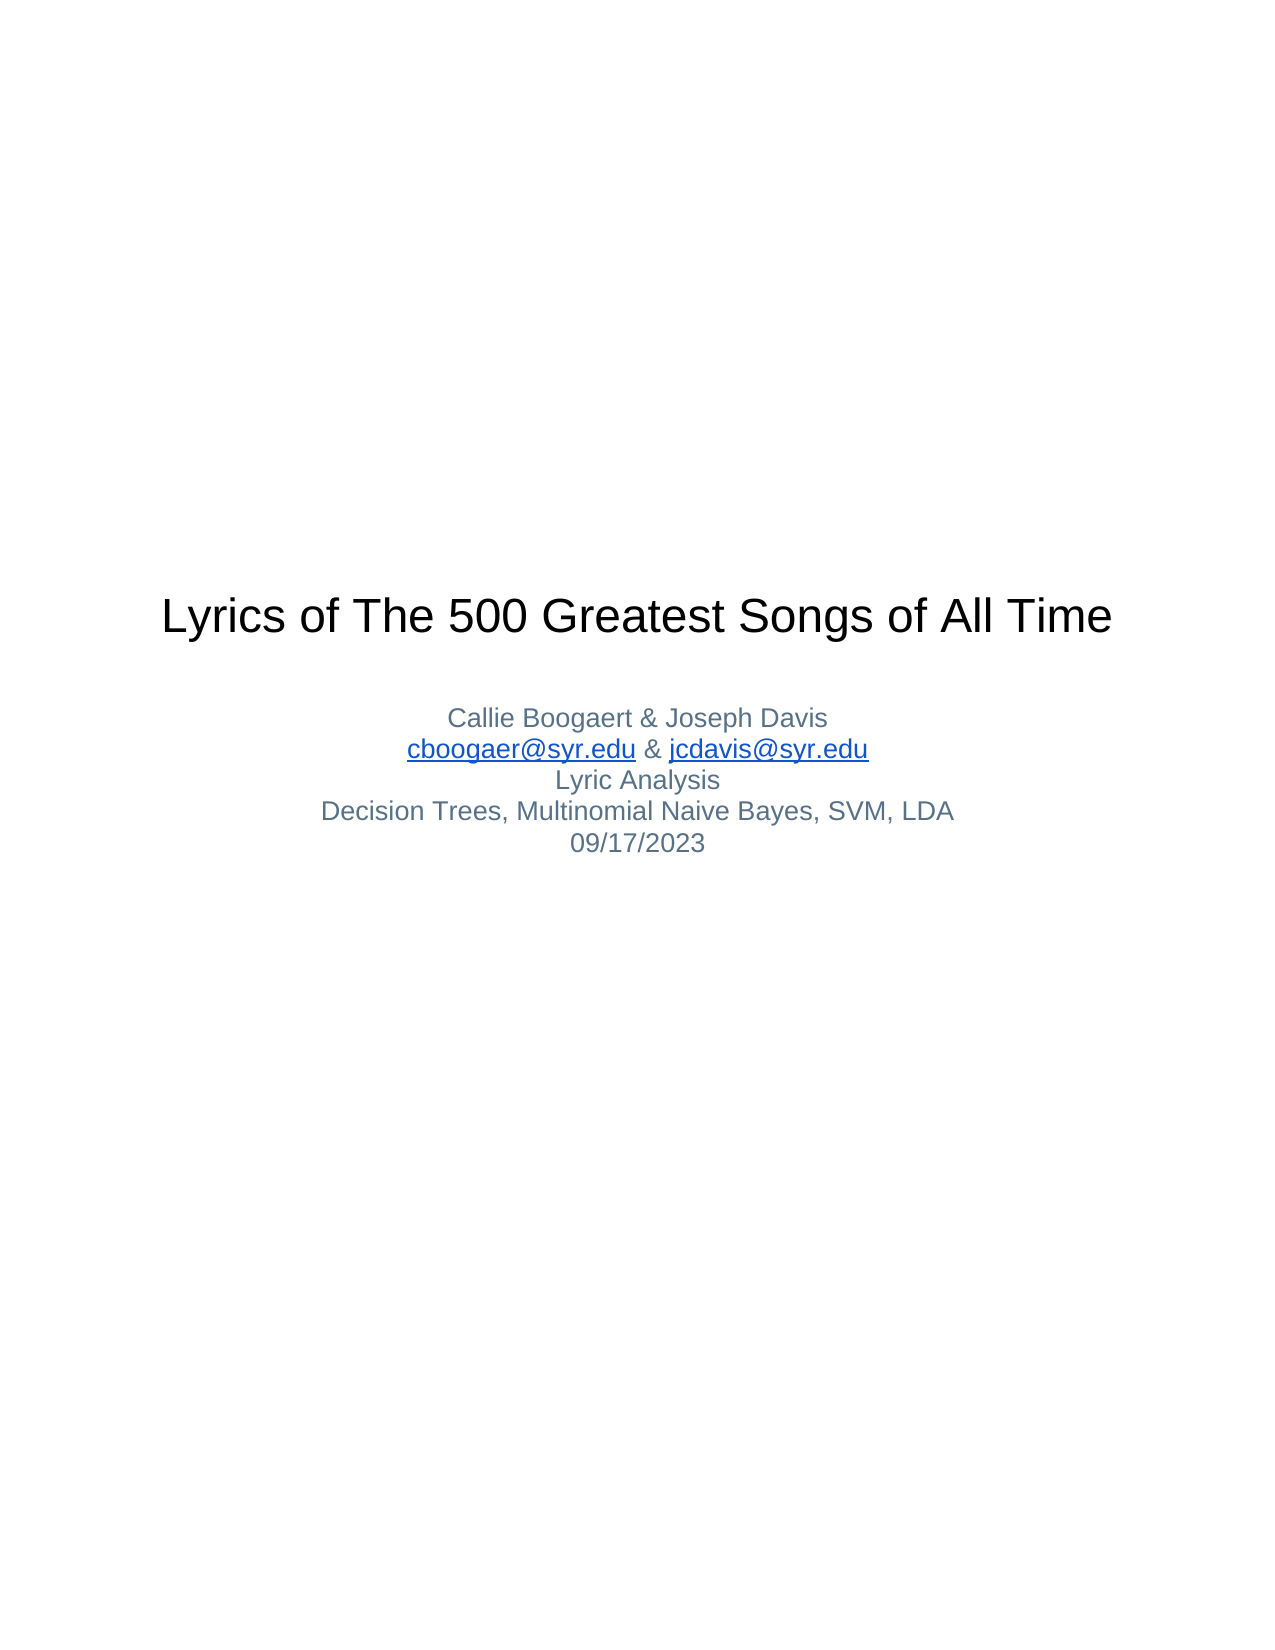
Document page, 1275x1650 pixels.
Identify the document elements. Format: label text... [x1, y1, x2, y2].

text Decision Trees, Multinomial Naive Bayes, SVM, LDA [150, 795, 1125, 827]
title Lyrics of The 500 Greatest Songs of All Time [150, 587, 1125, 643]
text cboogaer@syr.edu & jcdavis@syr.edu [150, 733, 1125, 764]
text Callie Boogaert & Joseph Davis [150, 702, 1125, 733]
text 09/17/2023 [150, 827, 1125, 858]
text Lyric Analysis [150, 764, 1125, 795]
